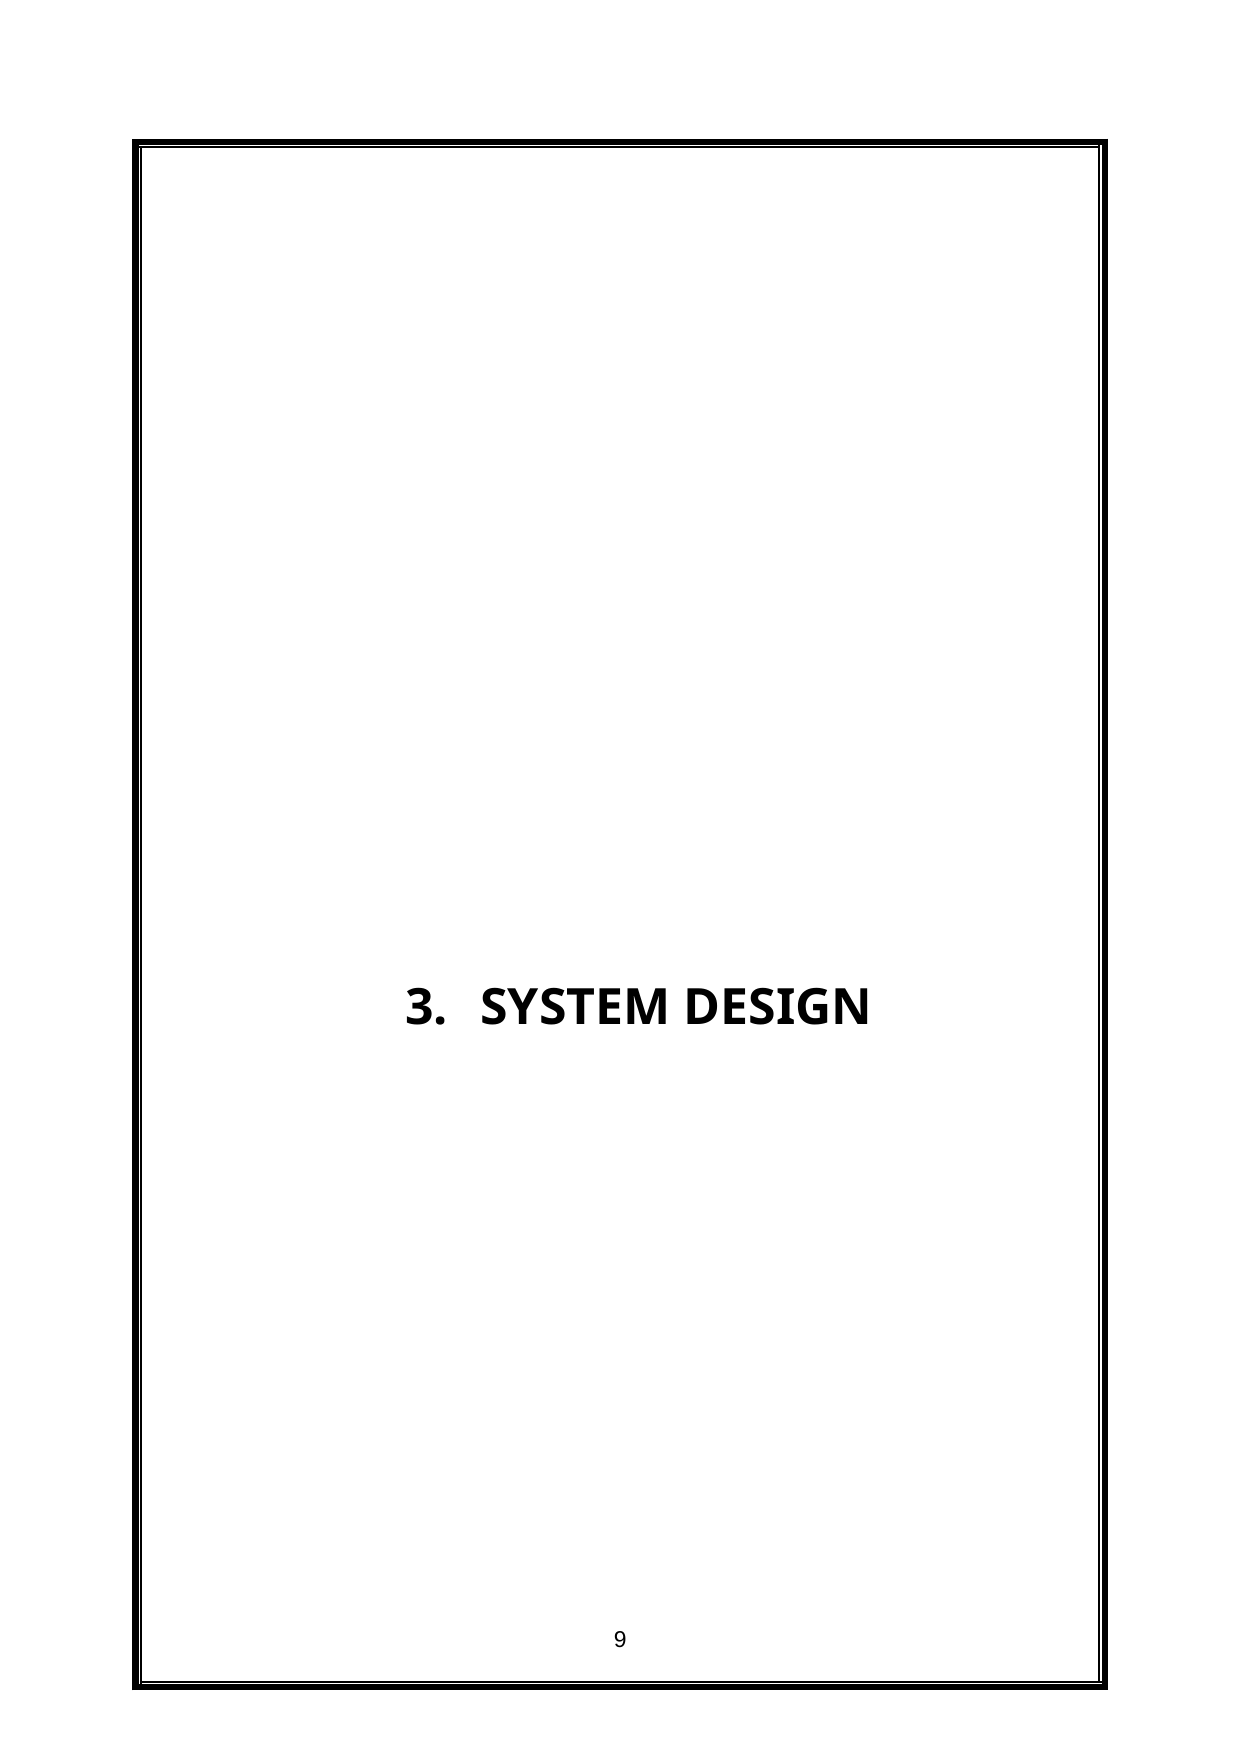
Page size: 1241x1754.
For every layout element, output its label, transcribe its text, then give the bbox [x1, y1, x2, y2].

list SYSTEM DESIGN [187, 971, 1090, 1039]
